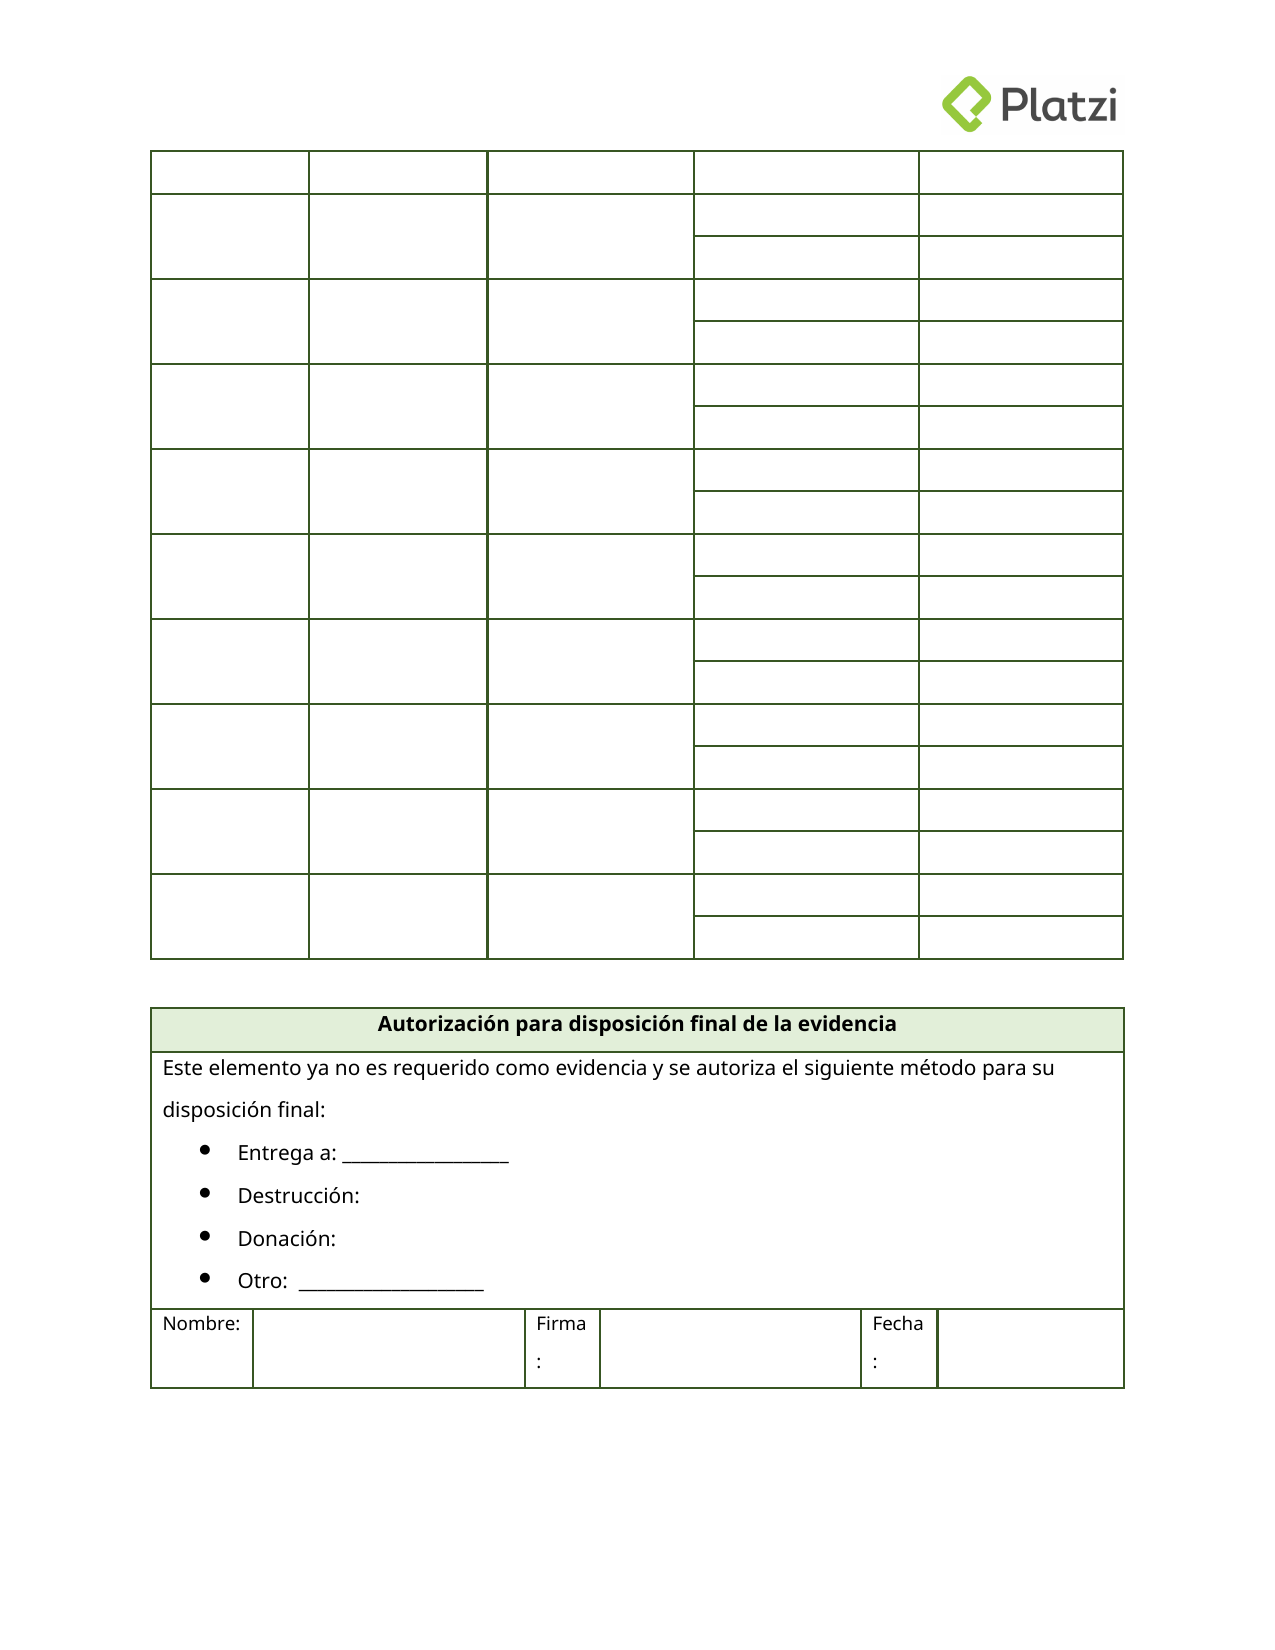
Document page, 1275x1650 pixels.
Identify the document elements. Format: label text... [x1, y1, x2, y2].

table_cell [920, 280, 1122, 320]
table_cell [695, 195, 918, 235]
table_cell [489, 280, 693, 362]
table_cell [920, 407, 1122, 447]
table_cell [695, 620, 918, 660]
table_cell [695, 917, 918, 957]
table_cell [310, 365, 486, 447]
table_cell [310, 620, 486, 702]
table_cell [310, 790, 486, 872]
table_cell Nombre: [152, 1310, 252, 1387]
table_cell [695, 577, 918, 617]
table_cell [152, 450, 308, 532]
table_cell [310, 152, 486, 192]
table_cell [920, 705, 1122, 745]
table_cell [152, 620, 308, 702]
table_cell [310, 450, 486, 532]
table_cell [489, 535, 693, 617]
table_cell [695, 492, 918, 532]
table_cell [920, 450, 1122, 490]
table_cell [695, 832, 918, 872]
table_cell [310, 535, 486, 617]
table_cell [920, 535, 1122, 575]
table_cell [920, 237, 1122, 277]
table_cell [695, 662, 918, 702]
table_cell [920, 747, 1122, 787]
table_cell [695, 280, 918, 320]
table_cell [254, 1310, 524, 1387]
table_cell [152, 875, 308, 957]
table_cell [920, 917, 1122, 957]
table_cell [489, 705, 693, 787]
table_cell [939, 1310, 1123, 1387]
table_cell [920, 790, 1122, 830]
table_cell [489, 790, 693, 872]
table_cell [310, 280, 486, 362]
table_cell [310, 875, 486, 957]
table_cell [695, 450, 918, 490]
table_cell [152, 195, 308, 277]
table_cell [695, 790, 918, 830]
table_cell [152, 790, 308, 872]
table_cell [489, 365, 693, 447]
picture [941, 75, 1125, 135]
table_cell [920, 195, 1122, 235]
table_cell [489, 620, 693, 702]
table_cell [489, 875, 693, 957]
table_cell [695, 875, 918, 915]
table_cell [489, 450, 693, 532]
table_cell [695, 365, 918, 405]
table_cell [920, 492, 1122, 532]
table_cell [152, 365, 308, 447]
table_cell [695, 407, 918, 447]
table_cell Fecha: [862, 1310, 936, 1387]
table_cell [920, 365, 1122, 405]
table_cell [920, 875, 1122, 915]
table_cell [310, 705, 486, 787]
table_header Autorización para disposición final de la evidencia [152, 1009, 1123, 1051]
table_cell [152, 705, 308, 787]
table_cell [152, 152, 308, 192]
table_cell [695, 237, 918, 277]
table_cell [695, 152, 918, 192]
table_cell [920, 832, 1122, 872]
table_cell [920, 620, 1122, 660]
table_cell [601, 1310, 860, 1387]
table_cell [152, 280, 308, 362]
table_cell [695, 705, 918, 745]
table_cell [920, 152, 1122, 192]
table_cell [920, 577, 1122, 617]
table_cell Este elemento ya no es requerido como evidencia y se autoriza el siguiente método para su disposición final: Entrega a: __________________ Destrucción: Donación: Otro: ____________________ [152, 1053, 1123, 1308]
table_cell [489, 152, 693, 192]
table_cell [695, 535, 918, 575]
table_cell [695, 322, 918, 362]
table_cell [920, 322, 1122, 362]
table_cell [489, 195, 693, 277]
table_cell [695, 747, 918, 787]
table_cell [310, 195, 486, 277]
table_cell [920, 662, 1122, 702]
table_cell [152, 535, 308, 617]
table_cell Firma: [526, 1310, 599, 1387]
